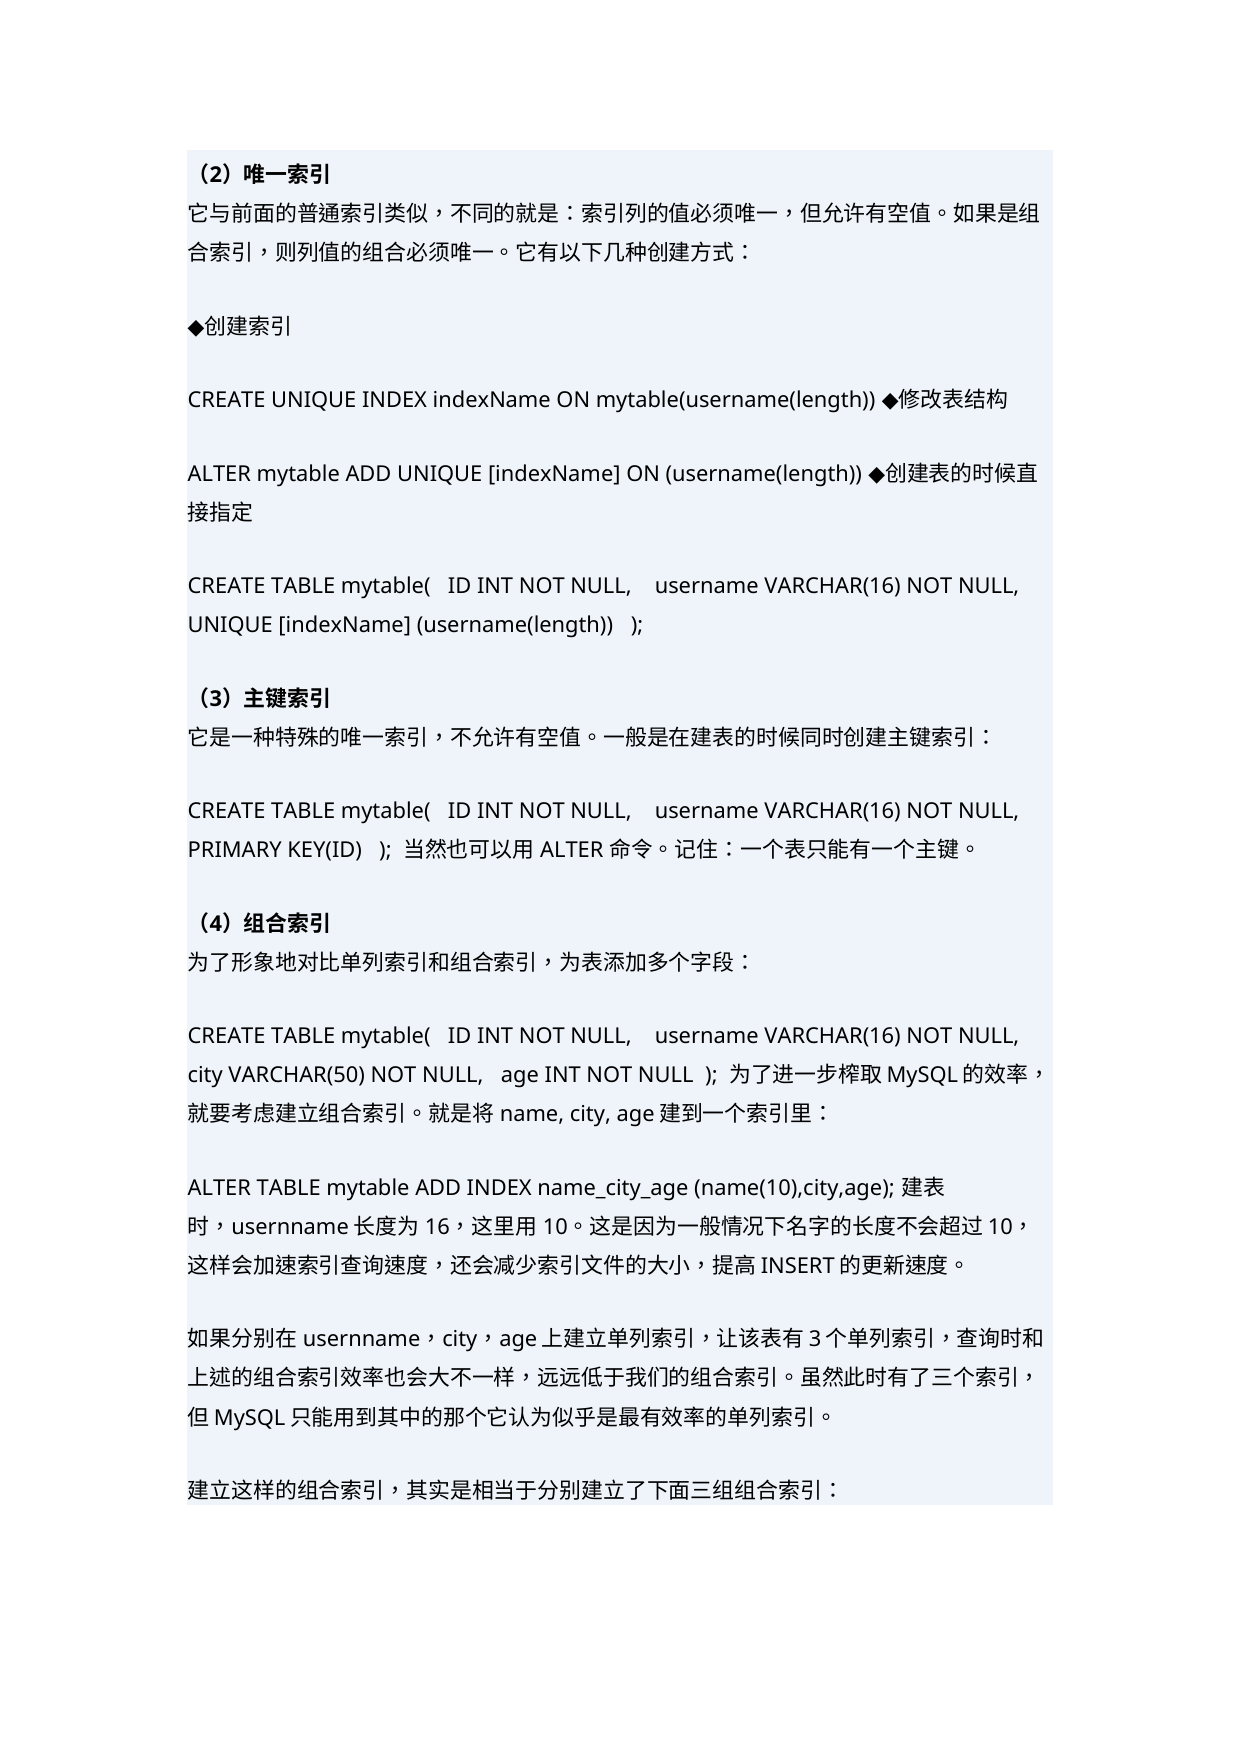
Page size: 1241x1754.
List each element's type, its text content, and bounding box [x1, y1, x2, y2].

text ◆创建索引 [187, 302, 1053, 341]
text 为了形象地对比单列索引和组合索引，为表添加多个字段： [187, 937, 1053, 977]
text 如果分别在 usernname，city，age上建立单列索引，让该表有3个单列索引，查询时和上述的组合索引效率也会大不一样，远远低于我们的组合索引。虽然此时有了三个索引，但MySQL只能用到其中的那个它认为似乎是最有效率的单列索引。 [187, 1314, 1053, 1431]
text CREATE TABLE mytable( ID INT NOT NULL, username VARCHAR(16) NOT NULL, PRIMARY KEY(ID) ); 当然也可以用 ALTER 命令。记住：一个表只能有一个主键。 [187, 786, 1053, 864]
text 它与前面的普通索引类似，不同的就是：索引列的值必须唯一，但允许有空值。如果是组合索引，则列值的组合必须唯一。它有以下几种创建方式： [187, 189, 1053, 267]
text ALTER TABLE mytable ADD INDEX name_city_age (name(10),city,age); 建表时，usernname长度为 16，这里用 10。这是因为一般情况下名字的长度不会超过10，这样会加速索引查询速度，还会减少索引文件的大小，提高INSERT的更新速度。 [187, 1162, 1053, 1280]
text ALTER mytable ADD UNIQUE [indexName] ON (username(length)) ◆创建表的时候直接指定 [187, 448, 1053, 527]
text CREATE UNIQUE INDEX indexName ON mytable(username(length)) ◆修改表结构 [187, 375, 1053, 414]
text （3）主键索引 [187, 673, 1053, 712]
text CREATE TABLE mytable( ID INT NOT NULL, username VARCHAR(16) NOT NULL, UNIQUE [indexName] (username(length)) ); [187, 561, 1053, 639]
text CREATE TABLE mytable( ID INT NOT NULL, username VARCHAR(16) NOT NULL, city VARCHAR(50) NOT NULL, age INT NOT NULL ); 为了进一步榨取MySQL的效率，就要考虑建立组合索引。就是将 name, city, age建到一个索引里： [187, 1011, 1053, 1128]
text （4）组合索引 [187, 898, 1053, 937]
text 建立这样的组合索引，其实是相当于分别建立了下面三组组合索引： [187, 1466, 1053, 1505]
text （2）唯一索引 [187, 150, 1053, 189]
text 它是一种特殊的唯一索引，不允许有空值。一般是在建表的时候同时创建主键索引： [187, 712, 1053, 752]
